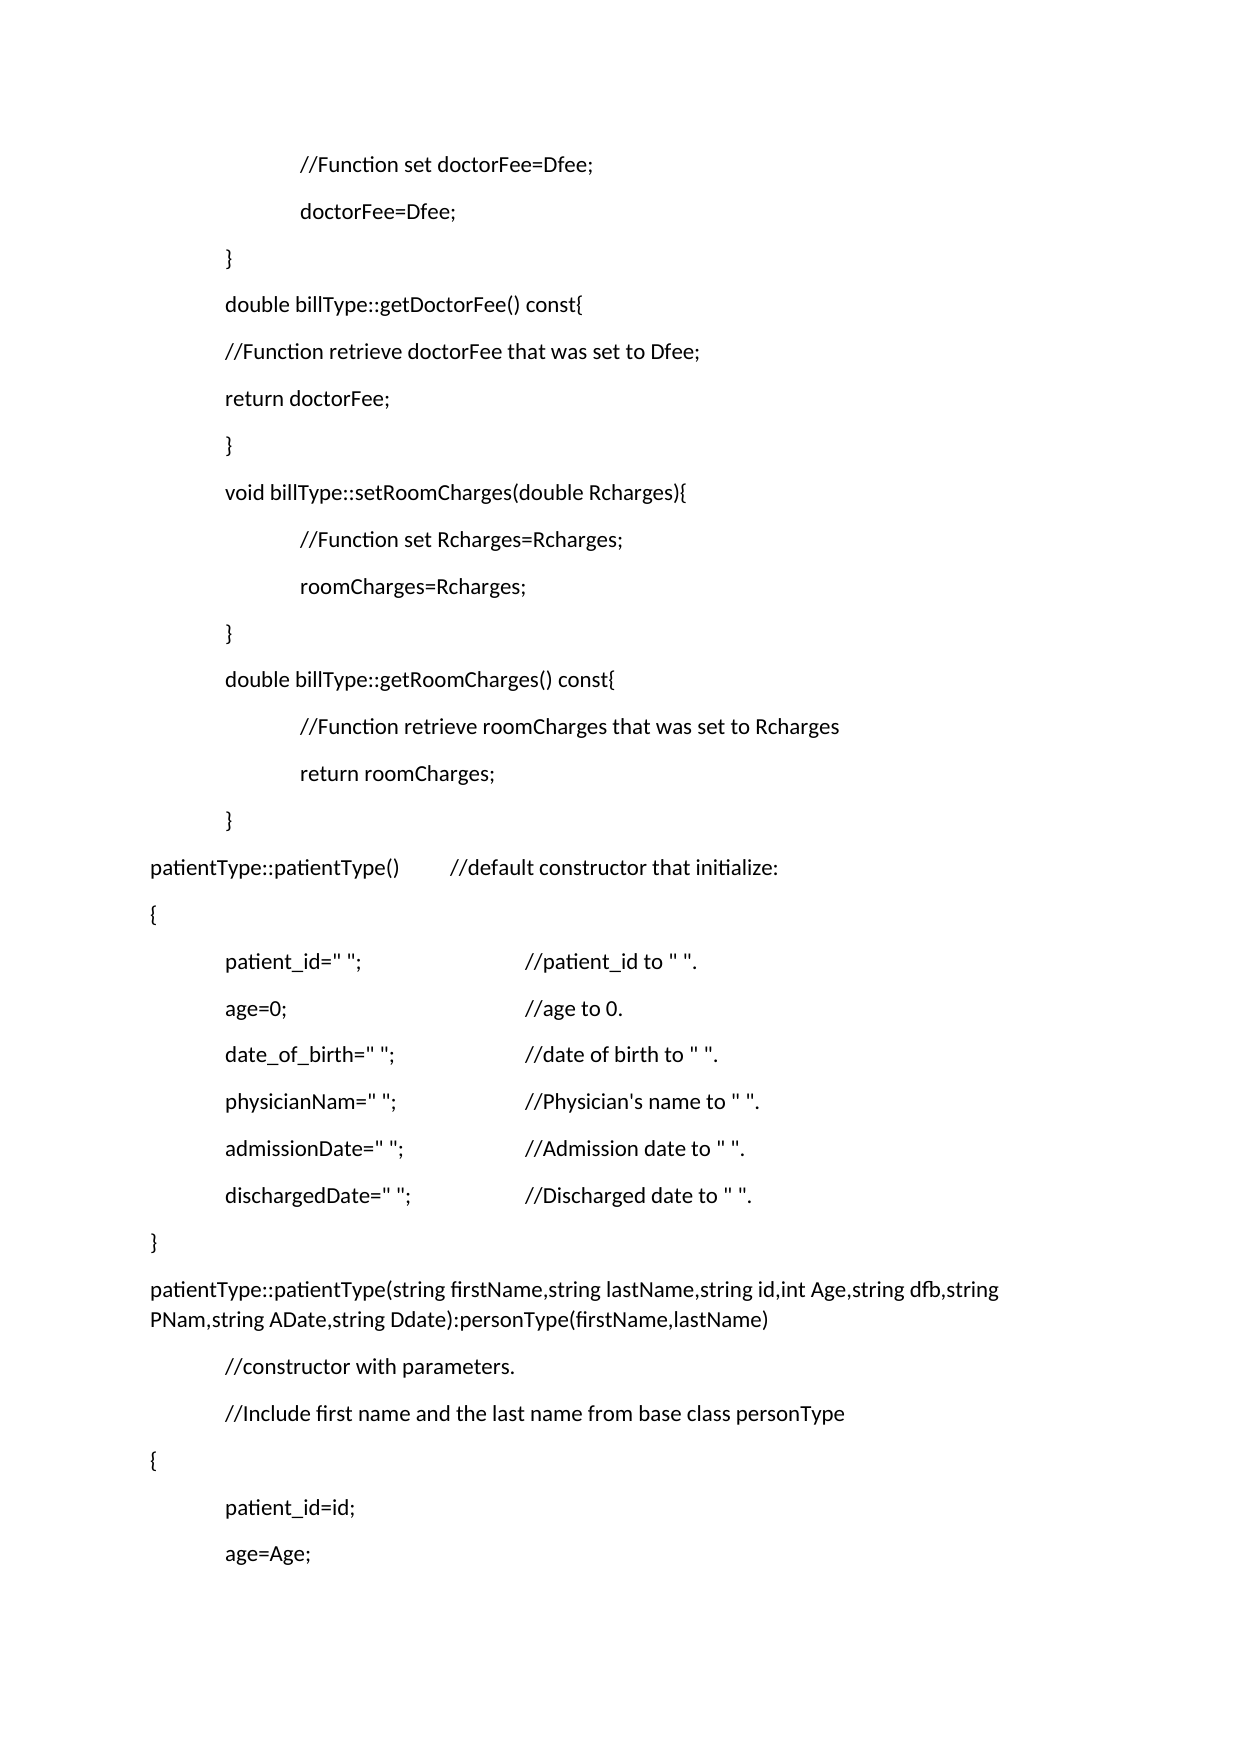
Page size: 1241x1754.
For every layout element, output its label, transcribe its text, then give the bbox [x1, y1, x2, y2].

text //Function retrieve roomCharges that was set to Rcharges [150, 712, 1090, 741]
text date_of_birth=" "; //date of birth to " ". [150, 1041, 1090, 1069]
text //Function retrieve doctorFee that was set to Dfee; [150, 337, 1090, 366]
text dischargedDate=" "; //Discharged date to " ". [150, 1181, 1090, 1209]
text //Function set Rcharges=Rcharges; [150, 525, 1090, 553]
text //constructor with parameters. [150, 1352, 1090, 1380]
text age=Age; [150, 1539, 1090, 1568]
text } [150, 431, 1090, 459]
text { [150, 900, 1090, 928]
text double billType::getDoctorFee() const{ [150, 291, 1090, 319]
text age=0; //age to 0. [150, 994, 1090, 1022]
text return roomCharges; [150, 759, 1090, 787]
text } [150, 619, 1090, 647]
text double billType::getRoomCharges() const{ [150, 666, 1090, 694]
text //Include first name and the last name from base class personType [150, 1399, 1090, 1427]
text return doctorFee; [150, 384, 1090, 412]
text { [150, 1446, 1090, 1474]
text physicianNam=" "; //Physician's name to " ". [150, 1087, 1090, 1116]
text } [150, 1228, 1090, 1256]
text patientType::patientType() //default constructor that initialize: [150, 853, 1090, 881]
text doctorFee=Dfee; [150, 197, 1090, 225]
text patient_id=id; [150, 1493, 1090, 1521]
text roomCharges=Rcharges; [150, 572, 1090, 600]
text patientType::patientType(string firstName,string lastName,string id,int Age,string dfb,string PNam,string ADate,string Ddate):personType(firstName,lastName) [150, 1275, 1090, 1333]
text } [150, 806, 1090, 834]
text patient_id=" "; //patient_id to " ". [150, 947, 1090, 975]
text } [150, 244, 1090, 272]
text void billType::setRoomCharges(double Rcharges){ [150, 478, 1090, 506]
text //Function set doctorFee=Dfee; [150, 150, 1090, 178]
text admissionDate=" "; //Admission date to " ". [150, 1134, 1090, 1162]
